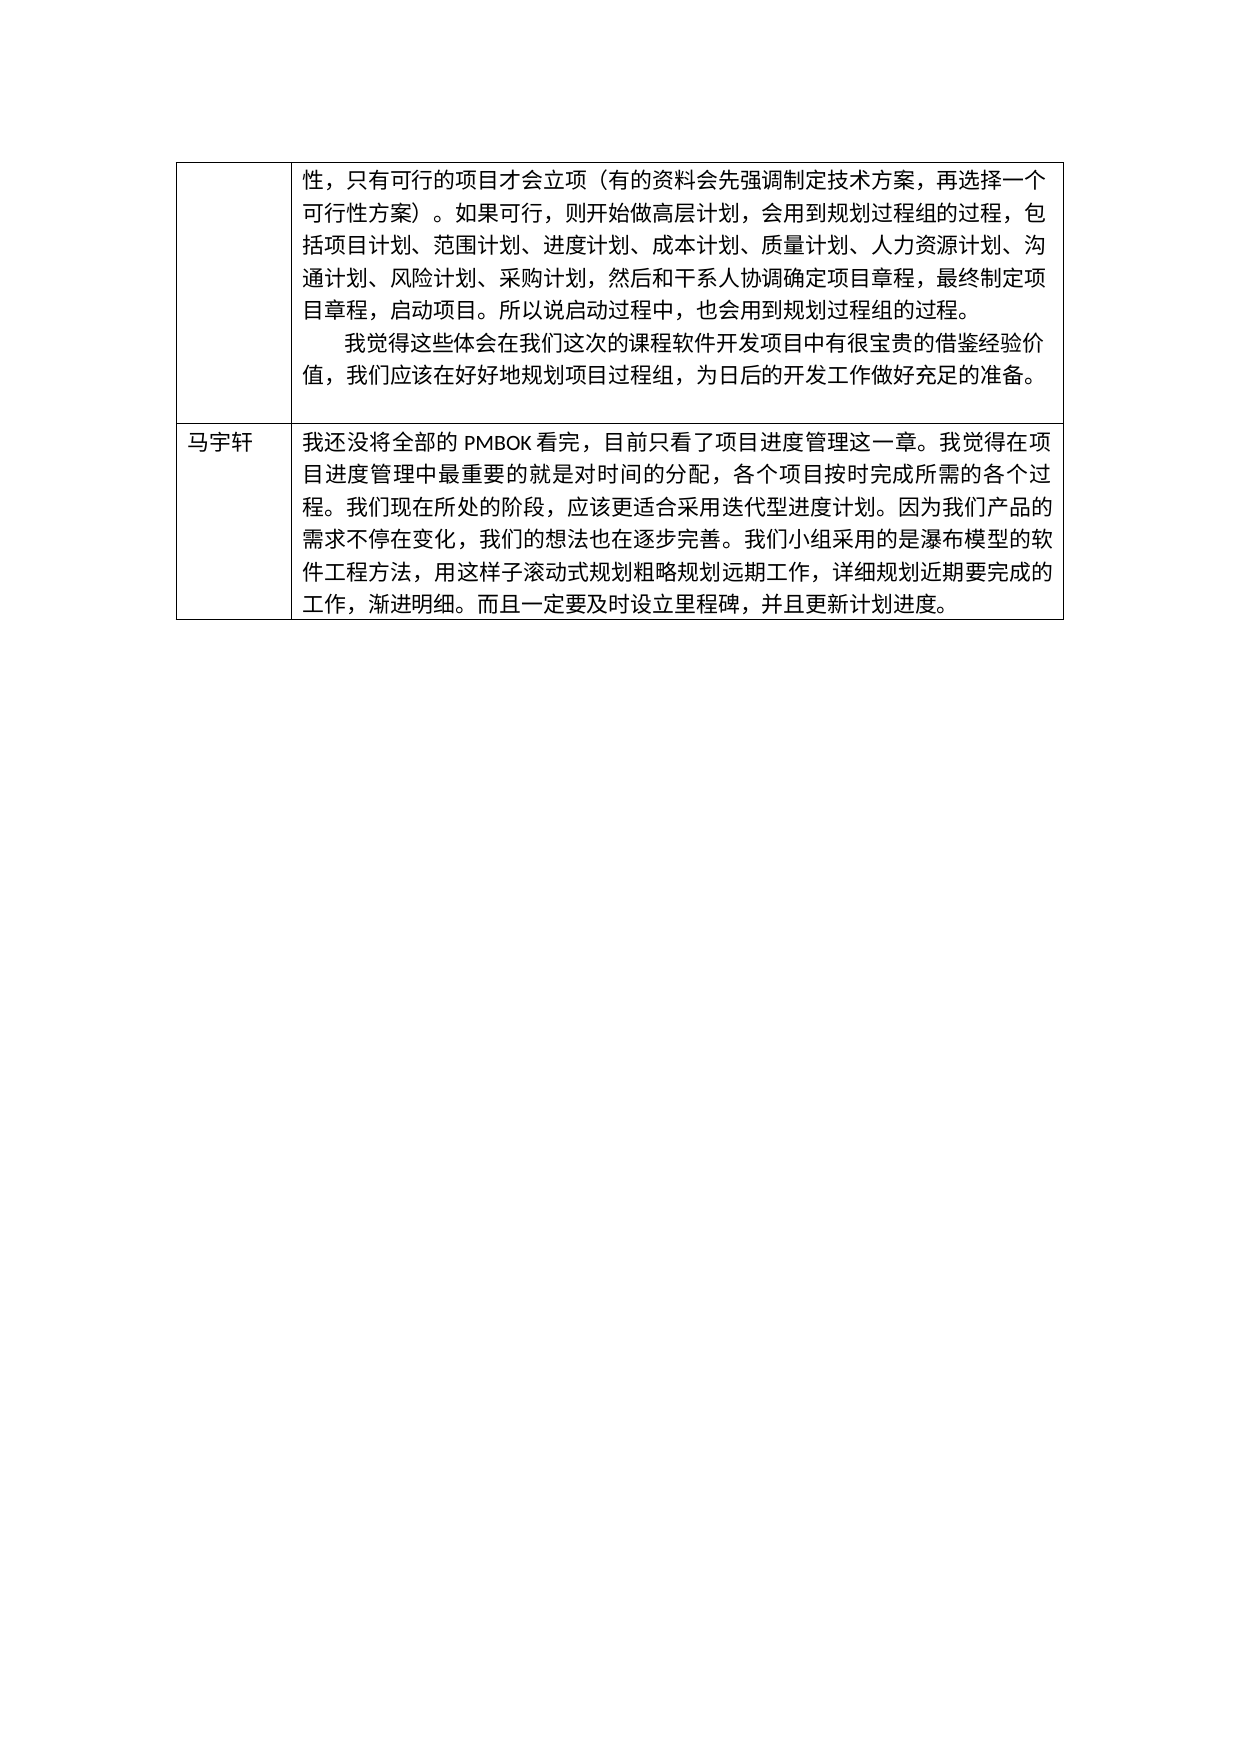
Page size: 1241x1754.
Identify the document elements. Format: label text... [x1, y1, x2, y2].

table_cell 王敏 [177, 163, 291, 423]
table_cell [292, 163, 1063, 423]
table_cell 马宇轩 [177, 424, 291, 619]
table_cell 我还没将全部的PMBOK看完，目前只看了项目进度管理这一章。我觉得在项目进度管理中最重要的就是对时间的分配，各个项目按时完成所需的各个过程。我们现在所处的阶段，应该更适合采用迭代型进度计划。因为我们产品的需求不停在变化，我们的想法也在逐步完善。我们小组采用的是瀑布模型的软件工程方法，用这样子滚动式规划粗略规划远期工作，详细规划近期要完成的工作，渐进明细。而且一定要及时设立里程碑，并且更新计划进度。 [292, 424, 1063, 619]
